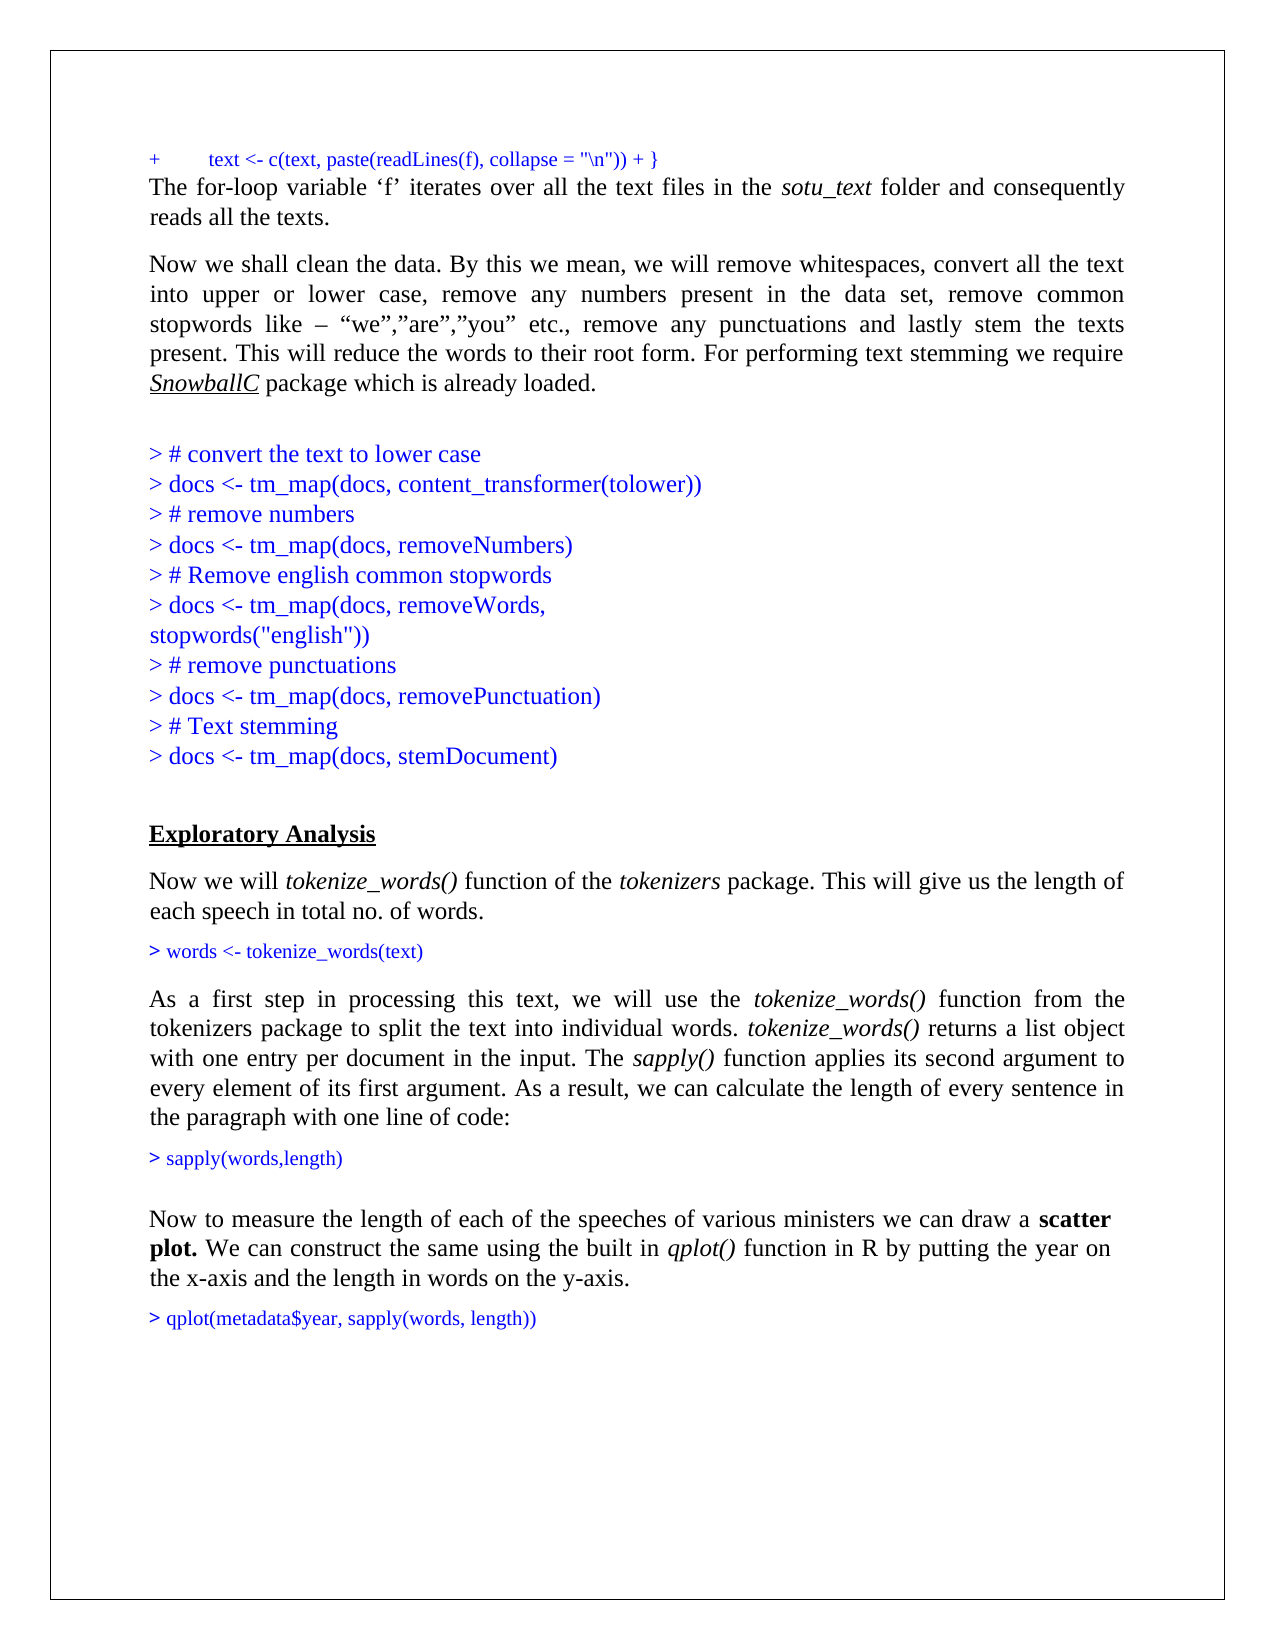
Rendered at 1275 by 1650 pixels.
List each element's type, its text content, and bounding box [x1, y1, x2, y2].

text > docs <- tm_map(docs, removeNumbers) [148, 530, 736, 558]
text Now we shall clean the data. By this we mean, we will remove whitespaces, convert all the text into upper or lower case, remove any numbers present in the data set, remove common stopwords like – “we”,”are”,”you” etc., remove any punctuations and lastly stem the texts present. This will reduce the words to their root form. For performing text stemming we require SnowballC package which is already loaded. [148, 249, 1125, 397]
text > docs <- tm_map(docs, removeWords, stopwords("english")) [148, 590, 736, 649]
text > qplot(metadata$year, sapply(words, length)) [148, 1303, 736, 1332]
text > # remove punctuations [148, 651, 736, 679]
text > docs <- tm_map(docs, stemDocument) [148, 741, 736, 770]
text > # Remove english common stopwords [148, 560, 736, 589]
text The for-loop variable ‘f’ iterates over all the text files in the sotu_text folder and consequently reads all the texts. [148, 172, 1125, 231]
text > docs <- tm_map(docs, removePunctuation) [148, 681, 736, 709]
text > words <- tokenize_words(text) [148, 937, 736, 965]
text + text <- c(text, paste(readLines(f), collapse = "\n")) + } [148, 147, 660, 171]
text As a first step in processing this text, we will use the tokenize_words() function from the tokenizers package to split the text into individual words. tokenize_words() returns a list object with one entry per document in the input. The sapply() function applies its second argument to every element of its first argument. As a result, we can calculate the length of every sentence in the paragraph with one line of code: [148, 984, 1125, 1131]
text > # remove numbers [148, 499, 736, 528]
text > sapply(words,length) [148, 1143, 736, 1171]
text Now to measure the length of each of the speeches of various ministers we can draw a scatter plot. We can construct the same using the built in qplot() function in R by putting the year on the x-axis and the length in words on the y-axis. [148, 1204, 1111, 1292]
text Now we will tokenize_words() function of the tokenizers package. This will give us the length of each speech in total no. of words. [148, 866, 1125, 925]
subtitle Exploratory Analysis [148, 819, 1124, 848]
text > docs <- tm_map(docs, content_transformer(tolower)) [148, 469, 736, 498]
text > # convert the text to lower case [148, 439, 736, 467]
text > # Text stemming [148, 711, 736, 740]
